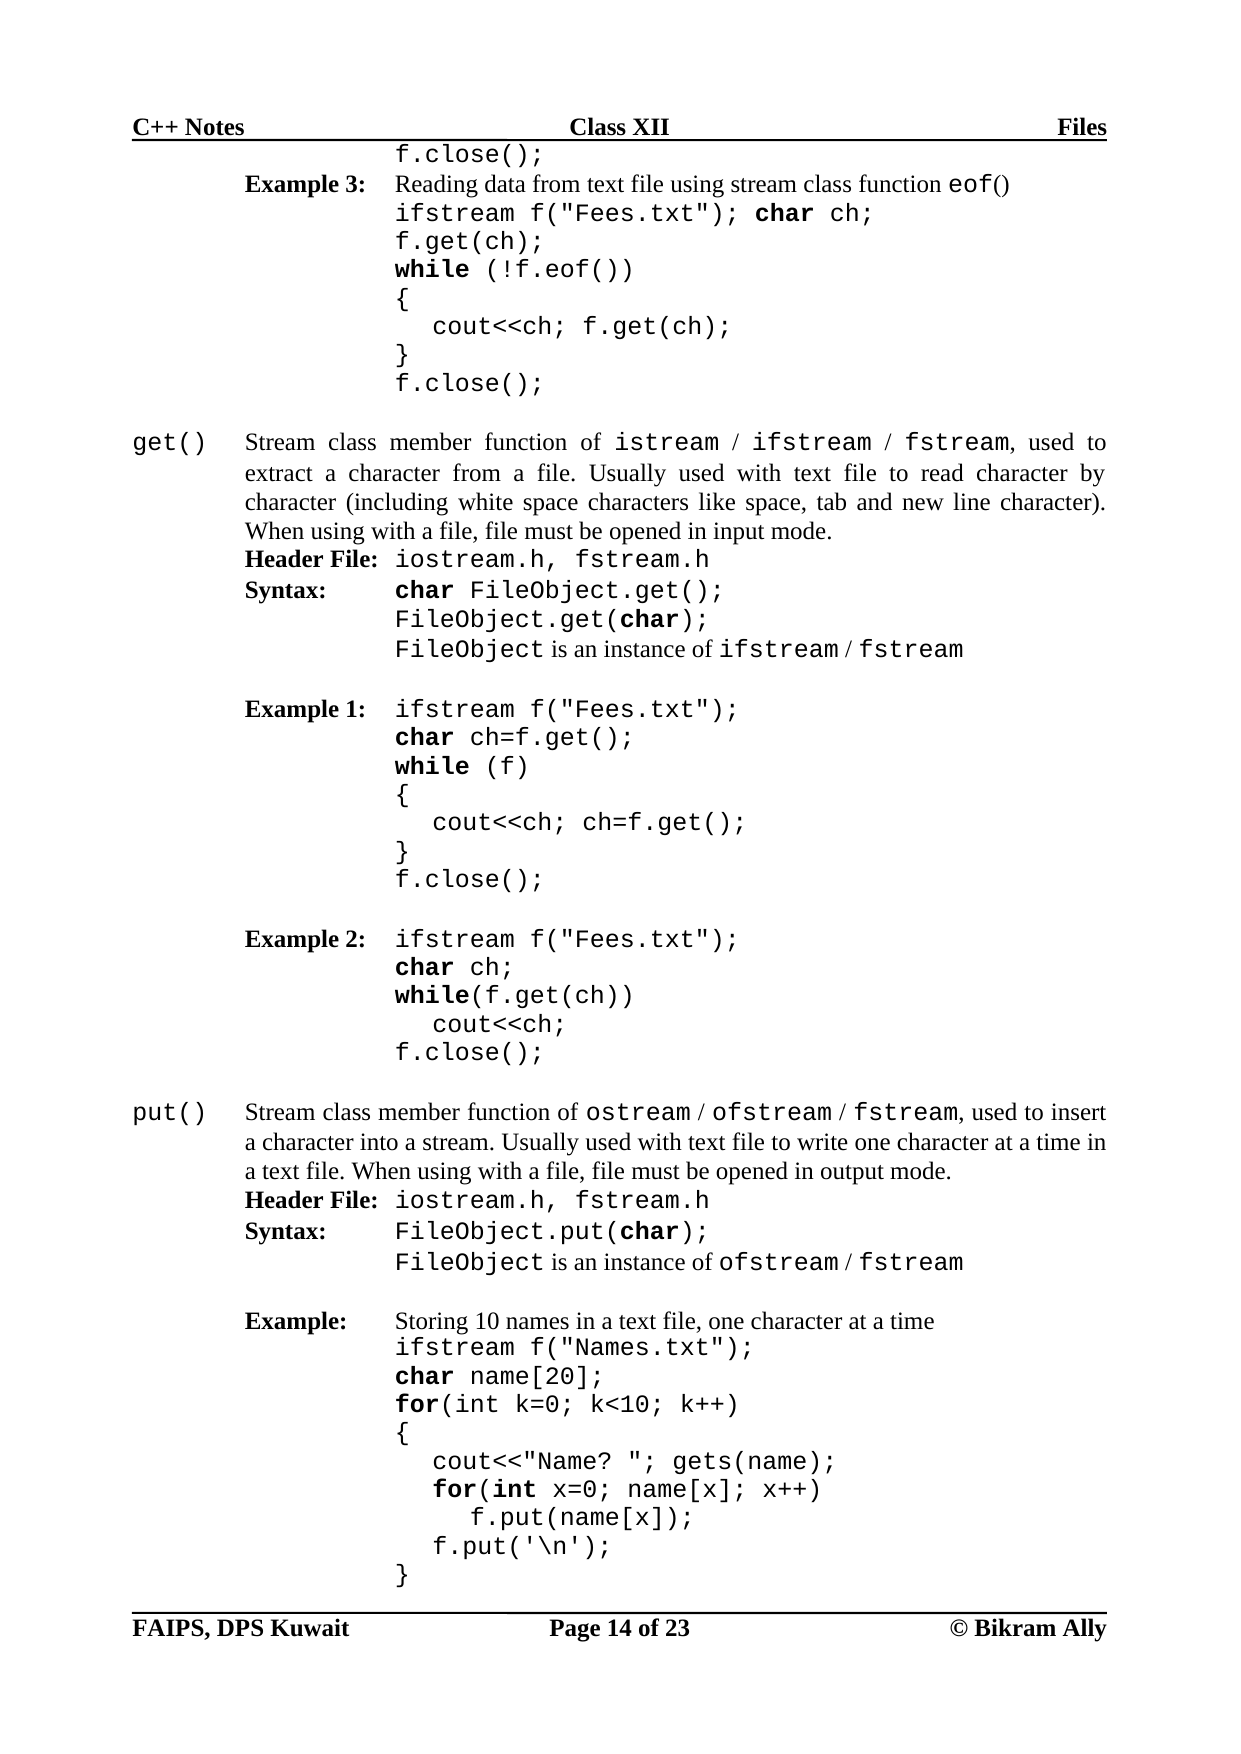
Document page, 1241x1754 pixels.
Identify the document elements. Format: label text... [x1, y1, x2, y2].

text f.put(name[x]); [469, 1505, 1107, 1533]
text Header File: iostream.h, fstream.h [244, 1185, 1107, 1216]
text while(f.get(ch)) [394, 983, 1107, 1011]
text cout<<ch; ch=f.get(); [357, 810, 1107, 838]
text cout<<ch; f.get(ch); [432, 314, 1107, 342]
text put() Stream class member function of ostream / ofstream / fstream, used to insert a character into a stream. Usually used with text file to write one character at a time in a text file. When using with a file, file must be opened in output mode. [132, 1097, 1107, 1185]
text Header File: iostream.h, fstream.h [244, 544, 1107, 575]
text cout<<ch; [357, 1011, 1107, 1039]
text FileObject.get(char); [394, 606, 1107, 634]
text f.close(); [394, 141, 1107, 169]
text { [319, 782, 1107, 810]
text { [394, 1420, 1107, 1448]
text char ch=f.get(); [394, 725, 1107, 753]
text FileObject is an instance of ifstream / fstream [394, 634, 1107, 665]
text } [394, 838, 1107, 867]
text f.close(); [394, 1039, 1107, 1068]
text f.close(); [394, 370, 1107, 399]
text cout<<"Name? "; gets(name); [432, 1448, 1107, 1477]
text get() Stream class member function of istream / ifstream / fstream, used to extract a character from a file. Usually used with text file to read character by character (including white space characters like space, tab and new line character). When using with a file, file must be opened in input mode. [132, 427, 1107, 544]
text Example 1: ifstream f("Fees.txt"); [244, 694, 1107, 725]
text while (!f.eof()) [394, 257, 1107, 285]
text Example 2: ifstream f("Fees.txt"); [244, 924, 1107, 954]
text for(int x=0; name[x]; x++) [432, 1477, 1107, 1505]
text } [394, 342, 1107, 370]
text for(int k=0; k<10; k++) [394, 1392, 1107, 1420]
text Syntax: char FileObject.get(); [244, 575, 1107, 606]
text while (f) [394, 753, 1107, 782]
text Example 3: Reading data from text file using stream class function eof() [244, 169, 1107, 200]
text char ch; [394, 954, 1107, 983]
text ifstream f("Names.txt"); [394, 1335, 1107, 1363]
text f.get(ch); [394, 229, 1107, 257]
text char name[20]; [394, 1363, 1107, 1392]
text f.put('\n'); [432, 1533, 1107, 1562]
text f.close(); [394, 867, 1107, 895]
text Example: Storing 10 names in a text file, one character at a time [244, 1306, 1107, 1335]
text } [394, 1562, 1107, 1590]
text FileObject is an instance of ofstream / fstream [394, 1247, 1107, 1277]
text ifstream f("Fees.txt"); char ch; [394, 200, 1107, 229]
text Syntax: FileObject.put(char); [244, 1216, 1107, 1247]
text { [394, 285, 1107, 314]
